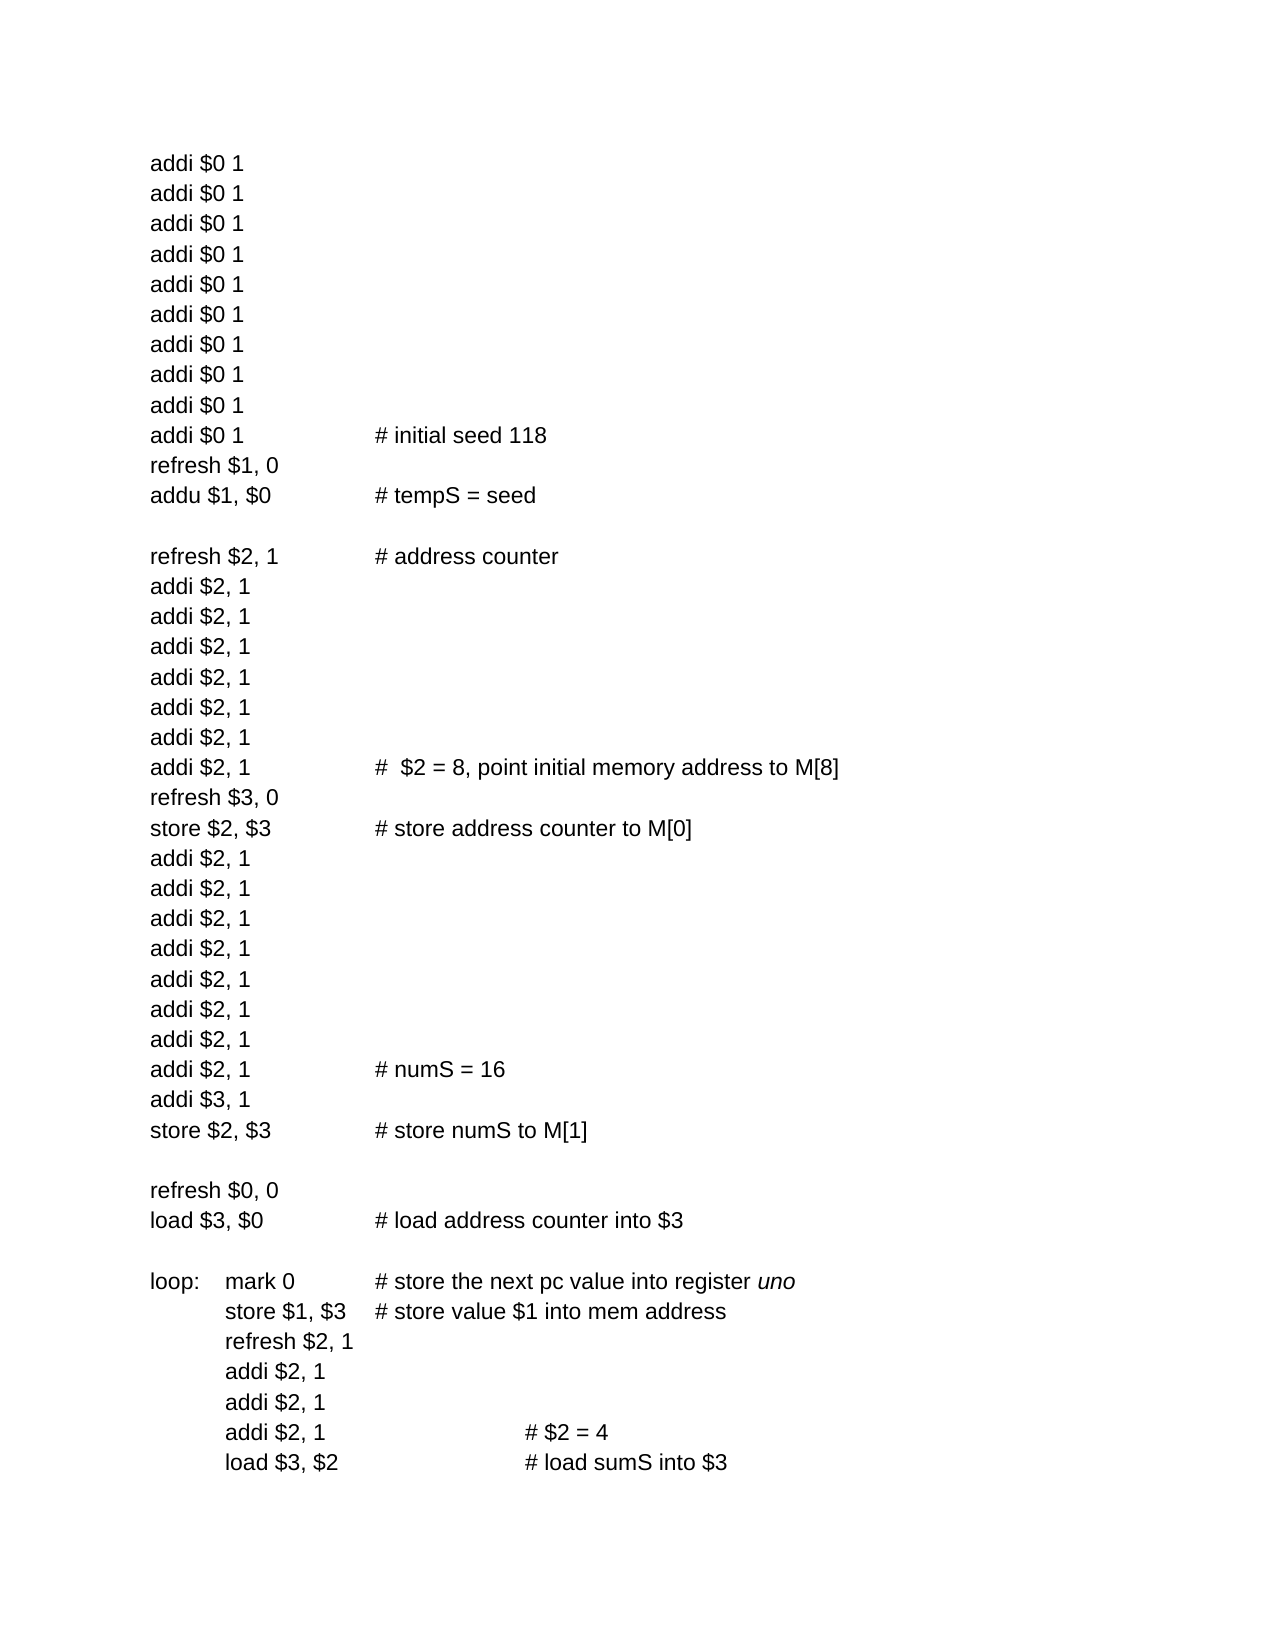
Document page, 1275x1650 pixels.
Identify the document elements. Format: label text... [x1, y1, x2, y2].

text addi $2, 1 [150, 694, 1125, 720]
text refresh $0, 0 [150, 1177, 1125, 1203]
text addi $2, 1 [150, 935, 1125, 962]
text addi $2, 1 [150, 603, 1125, 629]
text addi $2, 1 [150, 845, 1125, 871]
text addi $0 1 [150, 392, 1125, 418]
text addi $0 1 [150, 210, 1125, 237]
text addi $0 1 [150, 271, 1125, 297]
text addi $0 1 [150, 180, 1125, 207]
text load $3, $0 # load address counter into $3 [150, 1207, 1125, 1234]
text addi $0 1 [150, 241, 1125, 267]
text refresh $2, 1 # address counter [150, 543, 1125, 569]
text refresh $2, 1 [150, 1328, 1125, 1354]
text addi $2, 1 [150, 663, 1125, 690]
text addi $0 1 [150, 361, 1125, 388]
text addi $2, 1 [150, 875, 1125, 901]
text addi $2, 1 # $2 = 4 [150, 1419, 1125, 1445]
text addi $0 1 # initial seed 118 [150, 422, 1125, 448]
text addi $3, 1 [150, 1086, 1125, 1113]
text addi $2, 1 [150, 1026, 1125, 1052]
text addi $2, 1 [150, 905, 1125, 932]
text store $2, $3 # store numS to M[1] [150, 1117, 1125, 1143]
text addi $0 1 [150, 301, 1125, 327]
text addi $2, 1 [150, 724, 1125, 750]
text store $1, $3 # store value $1 into mem address [150, 1298, 1125, 1324]
text addi $2, 1 [150, 1358, 1125, 1385]
text addi $2, 1 [150, 573, 1125, 599]
text load $3, $2 # load sumS into $3 [150, 1449, 1125, 1475]
text addi $2, 1 # $2 = 8, point initial memory address to M[8] [150, 754, 1125, 781]
text loop: mark 0 # store the next pc value into register uno [150, 1268, 1125, 1294]
text refresh $3, 0 [150, 784, 1125, 811]
text addi $2, 1 [150, 633, 1125, 660]
text addi $2, 1 [150, 1388, 1125, 1415]
text addu $1, $0 # tempS = seed [150, 482, 1125, 509]
text addi $2, 1 [150, 966, 1125, 992]
text addi $2, 1 # numS = 16 [150, 1056, 1125, 1083]
text addi $2, 1 [150, 996, 1125, 1022]
text addi $0 1 [150, 150, 1125, 176]
text store $2, $3 # store address counter to M[0] [150, 814, 1125, 841]
text refresh $1, 0 [150, 452, 1125, 478]
text addi $0 1 [150, 331, 1125, 358]
